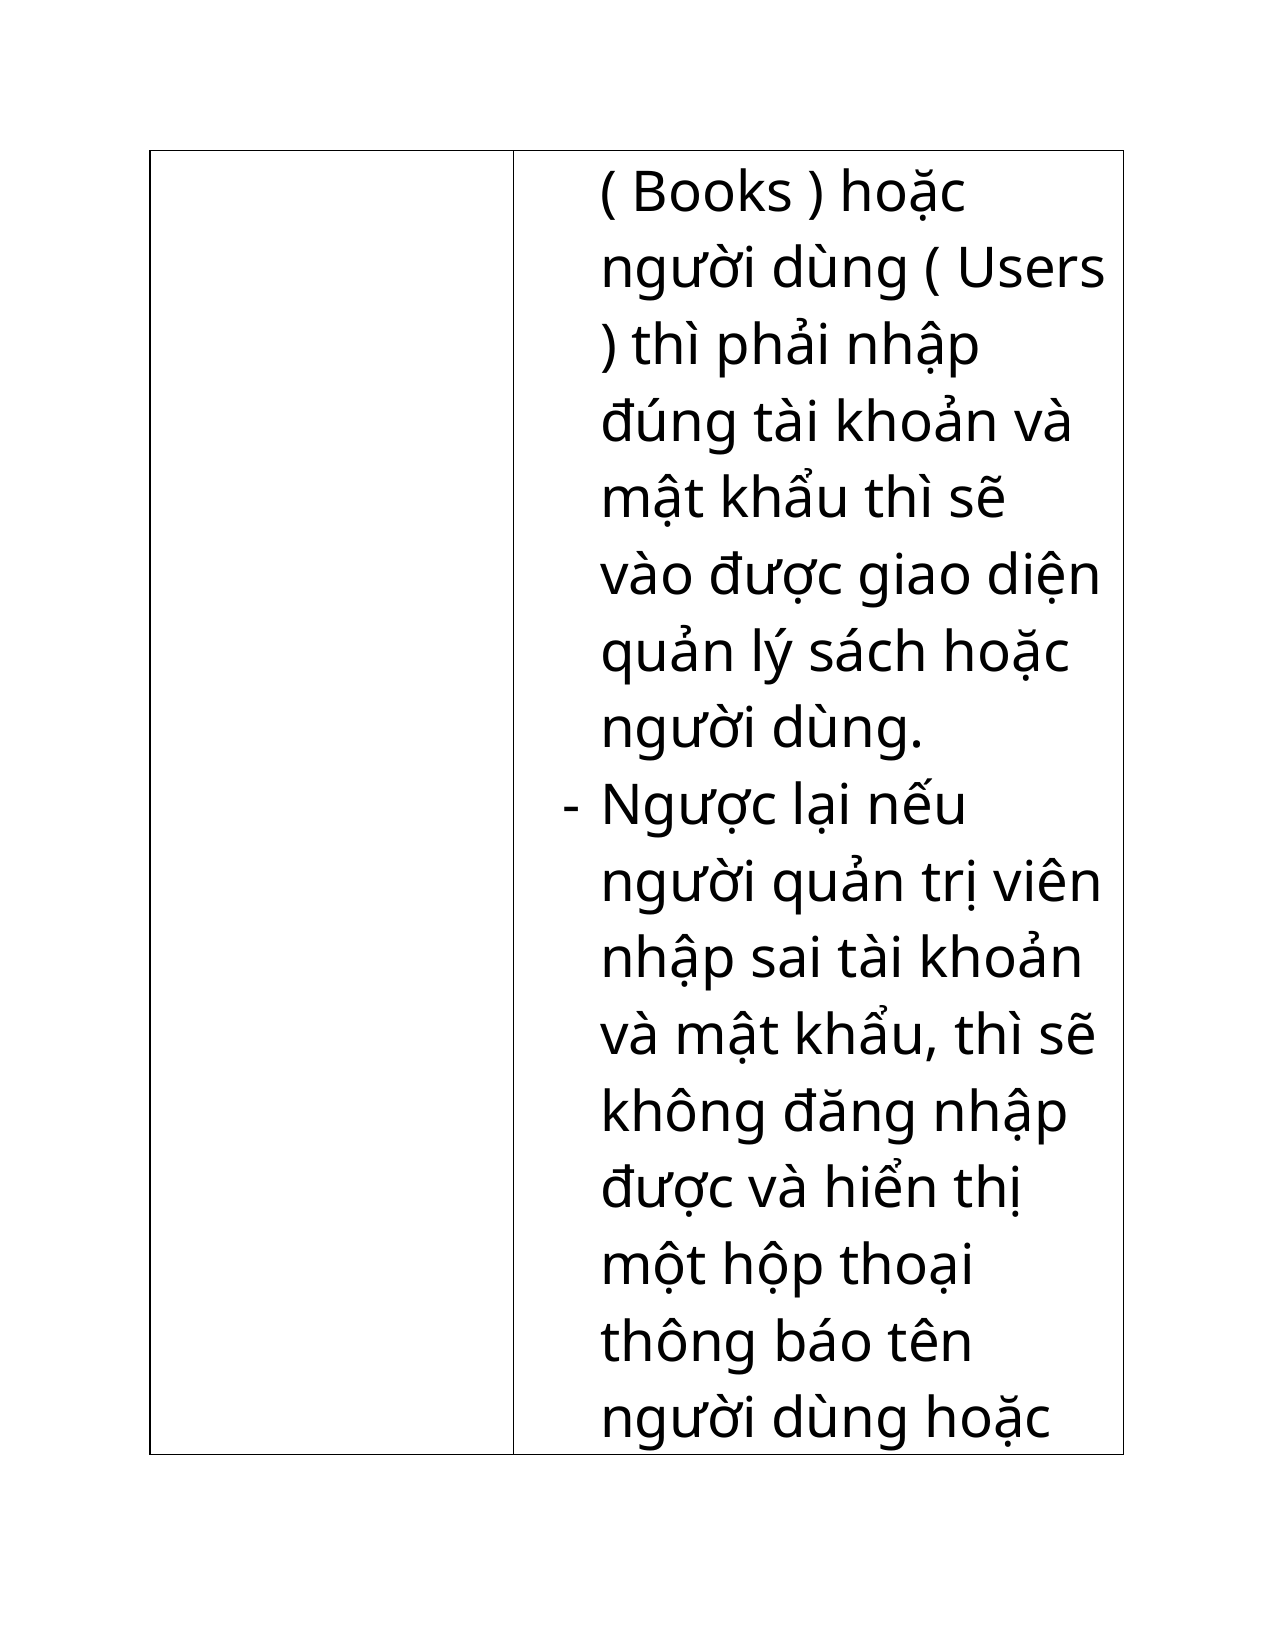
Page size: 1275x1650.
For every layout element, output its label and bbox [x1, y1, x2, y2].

table_cell [151, 151, 513, 1454]
